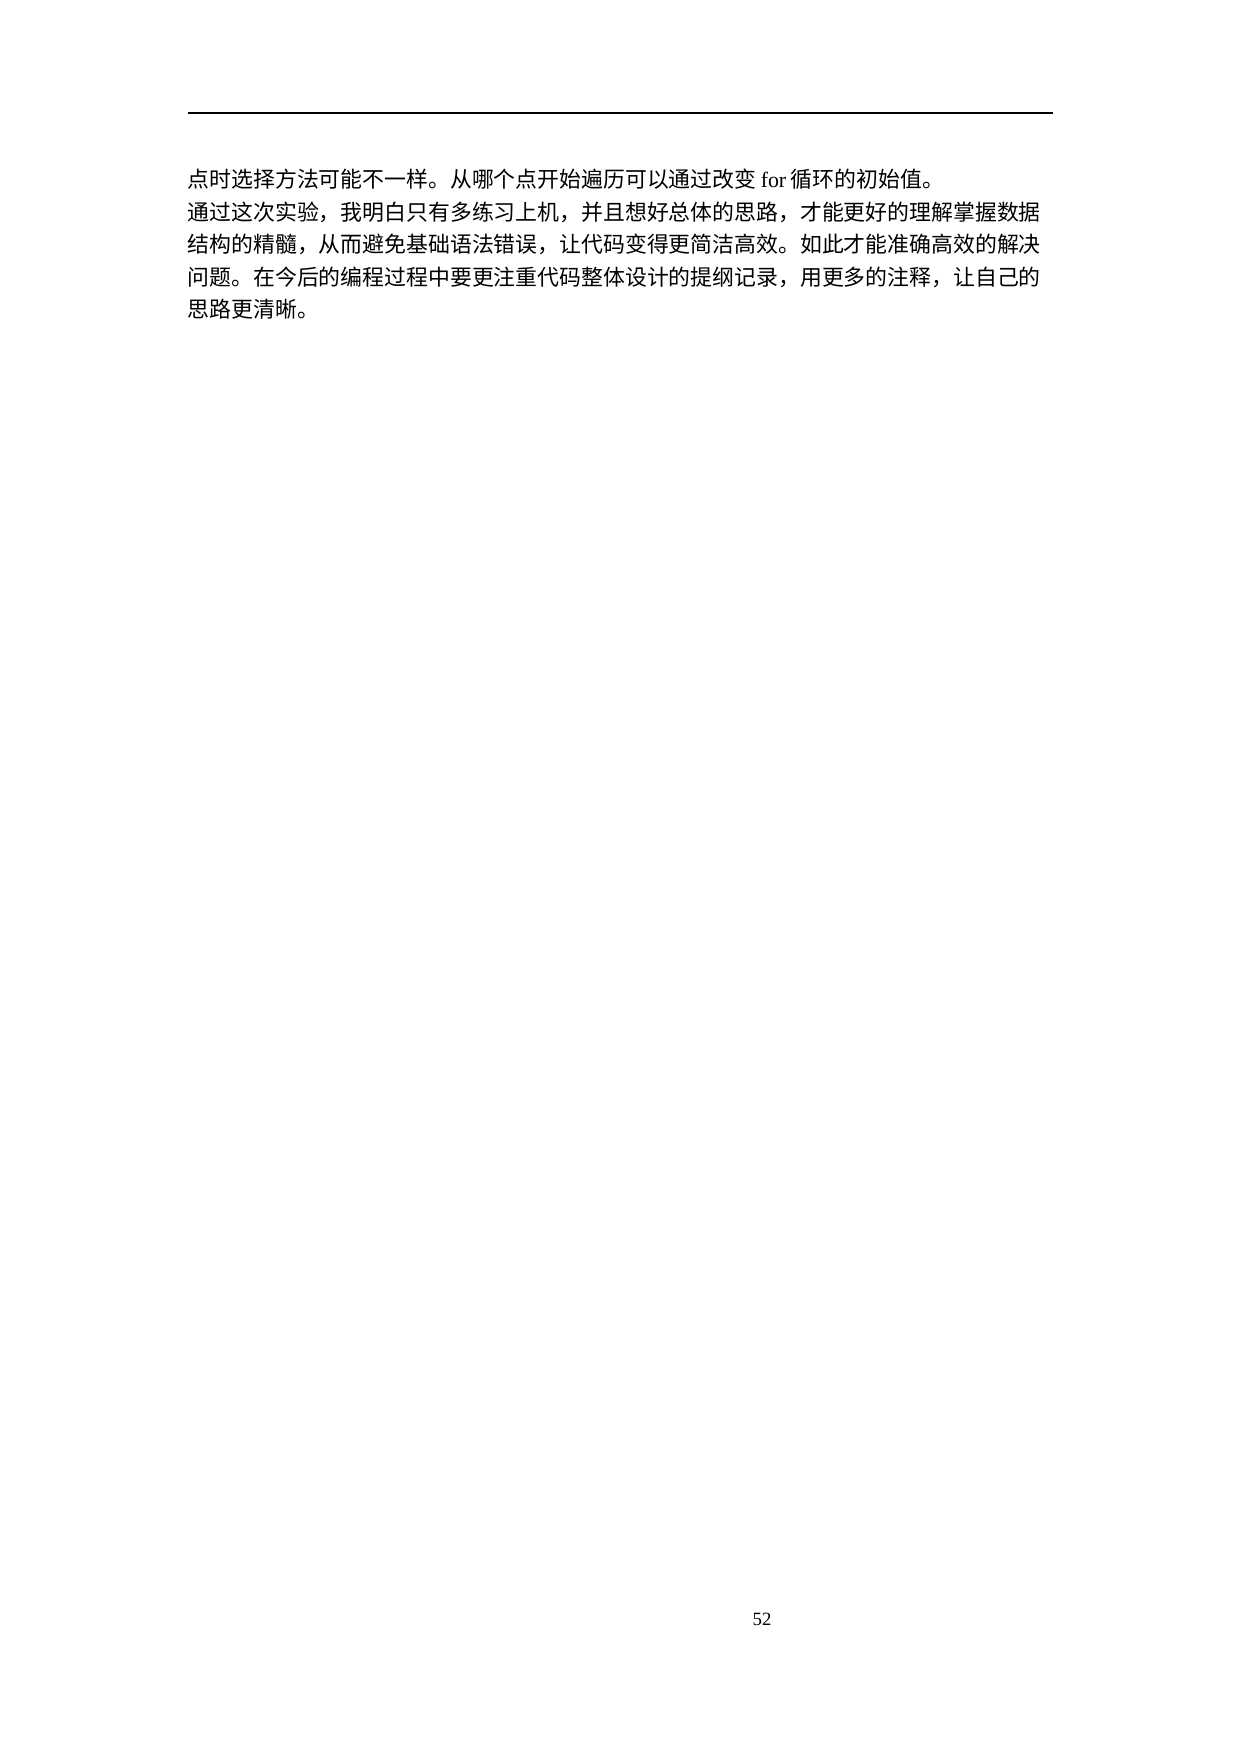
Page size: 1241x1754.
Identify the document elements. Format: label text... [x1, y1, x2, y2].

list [187, 162, 1053, 194]
list 通过这次实验，我明白只有多练习上机，并且想好总体的思路，才能更好的理解掌握数据结构的精髓，从而避免基础语法错误，让代码变得更简洁高效。如此才能准确高效的解决问题。在今后的编程过程中要更注重代码整体设计的提纲记录，用更多的注释，让自己的思路更清晰。 [187, 194, 1053, 324]
